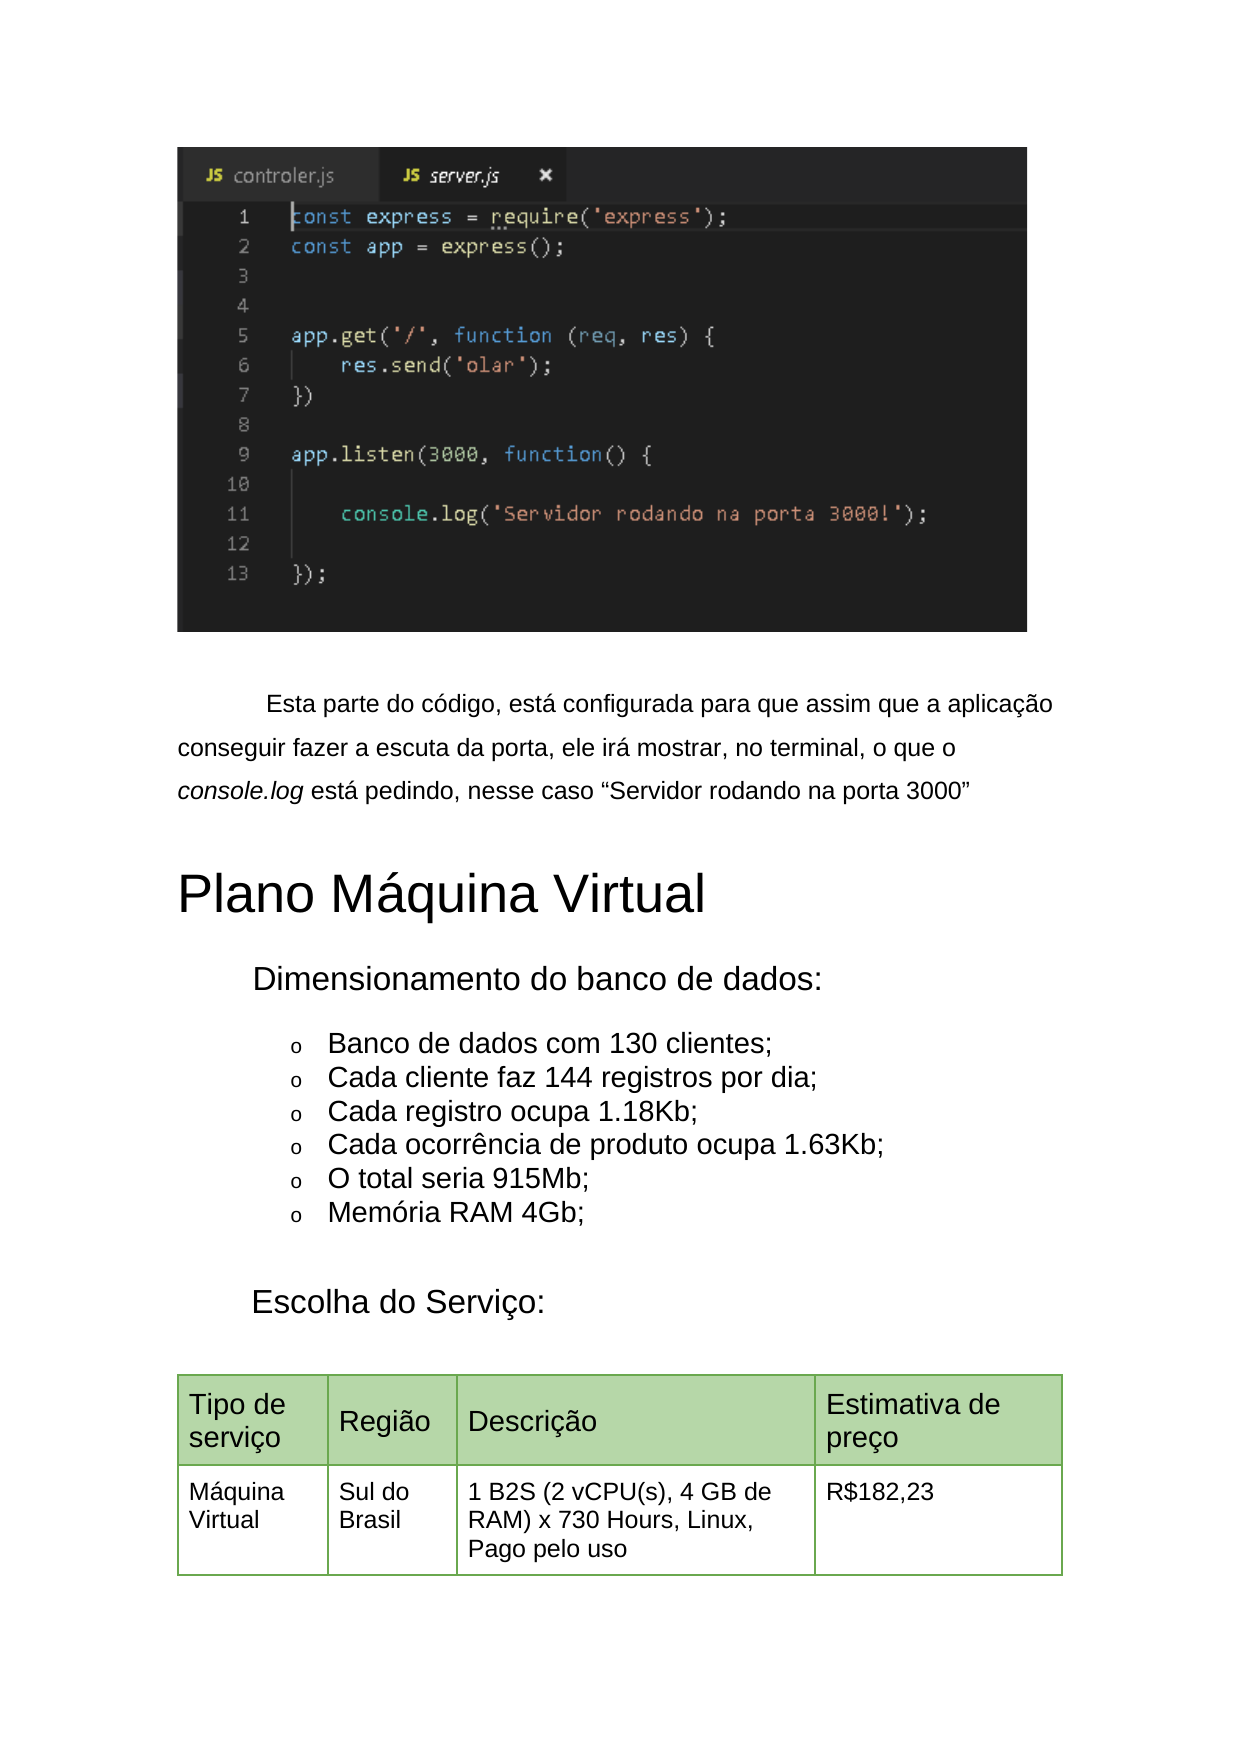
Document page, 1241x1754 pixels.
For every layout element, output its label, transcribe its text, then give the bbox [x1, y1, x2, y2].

list Memória RAM 4Gb; [290, 1195, 1063, 1228]
text Plano Máquina Virtual [177, 862, 1063, 924]
table_header Estimativa de preço [816, 1376, 1061, 1464]
table_header Tipo de serviço [179, 1376, 327, 1464]
table_cell 1 B2S (2 vCPU(s), 4 GB de RAM) x 730 Hours, Linux, Pago pelo uso [458, 1466, 814, 1573]
text Esta parte do código, está configurada para que assim que a aplicação conseguir fazer a escuta da porta, ele irá mostrar, no terminal, o que o console.log está pedindo, nesse caso “Servidor rodando na porta 3000” [177, 689, 1063, 804]
table_cell Máquina Virtual [179, 1466, 327, 1573]
text Escolha do Serviço: [177, 1282, 1063, 1321]
picture [177, 147, 1028, 632]
list Banco de dados com 130 clientes; [290, 1026, 1063, 1060]
table_cell R$182,23 [816, 1466, 1061, 1573]
table_header Região [329, 1376, 456, 1464]
list O total seria 915Mb; [290, 1161, 1063, 1195]
table_header Descrição [458, 1376, 814, 1464]
list Cada ocorrência de produto ocupa 1.63Kb; [290, 1127, 1063, 1161]
text Dimensionamento do banco de dados: [252, 959, 1063, 998]
list Cada cliente faz 144 registros por dia; [290, 1060, 1063, 1094]
table_cell Sul do Brasil [329, 1466, 456, 1573]
list Cada registro ocupa 1.18Kb; [290, 1094, 1063, 1127]
